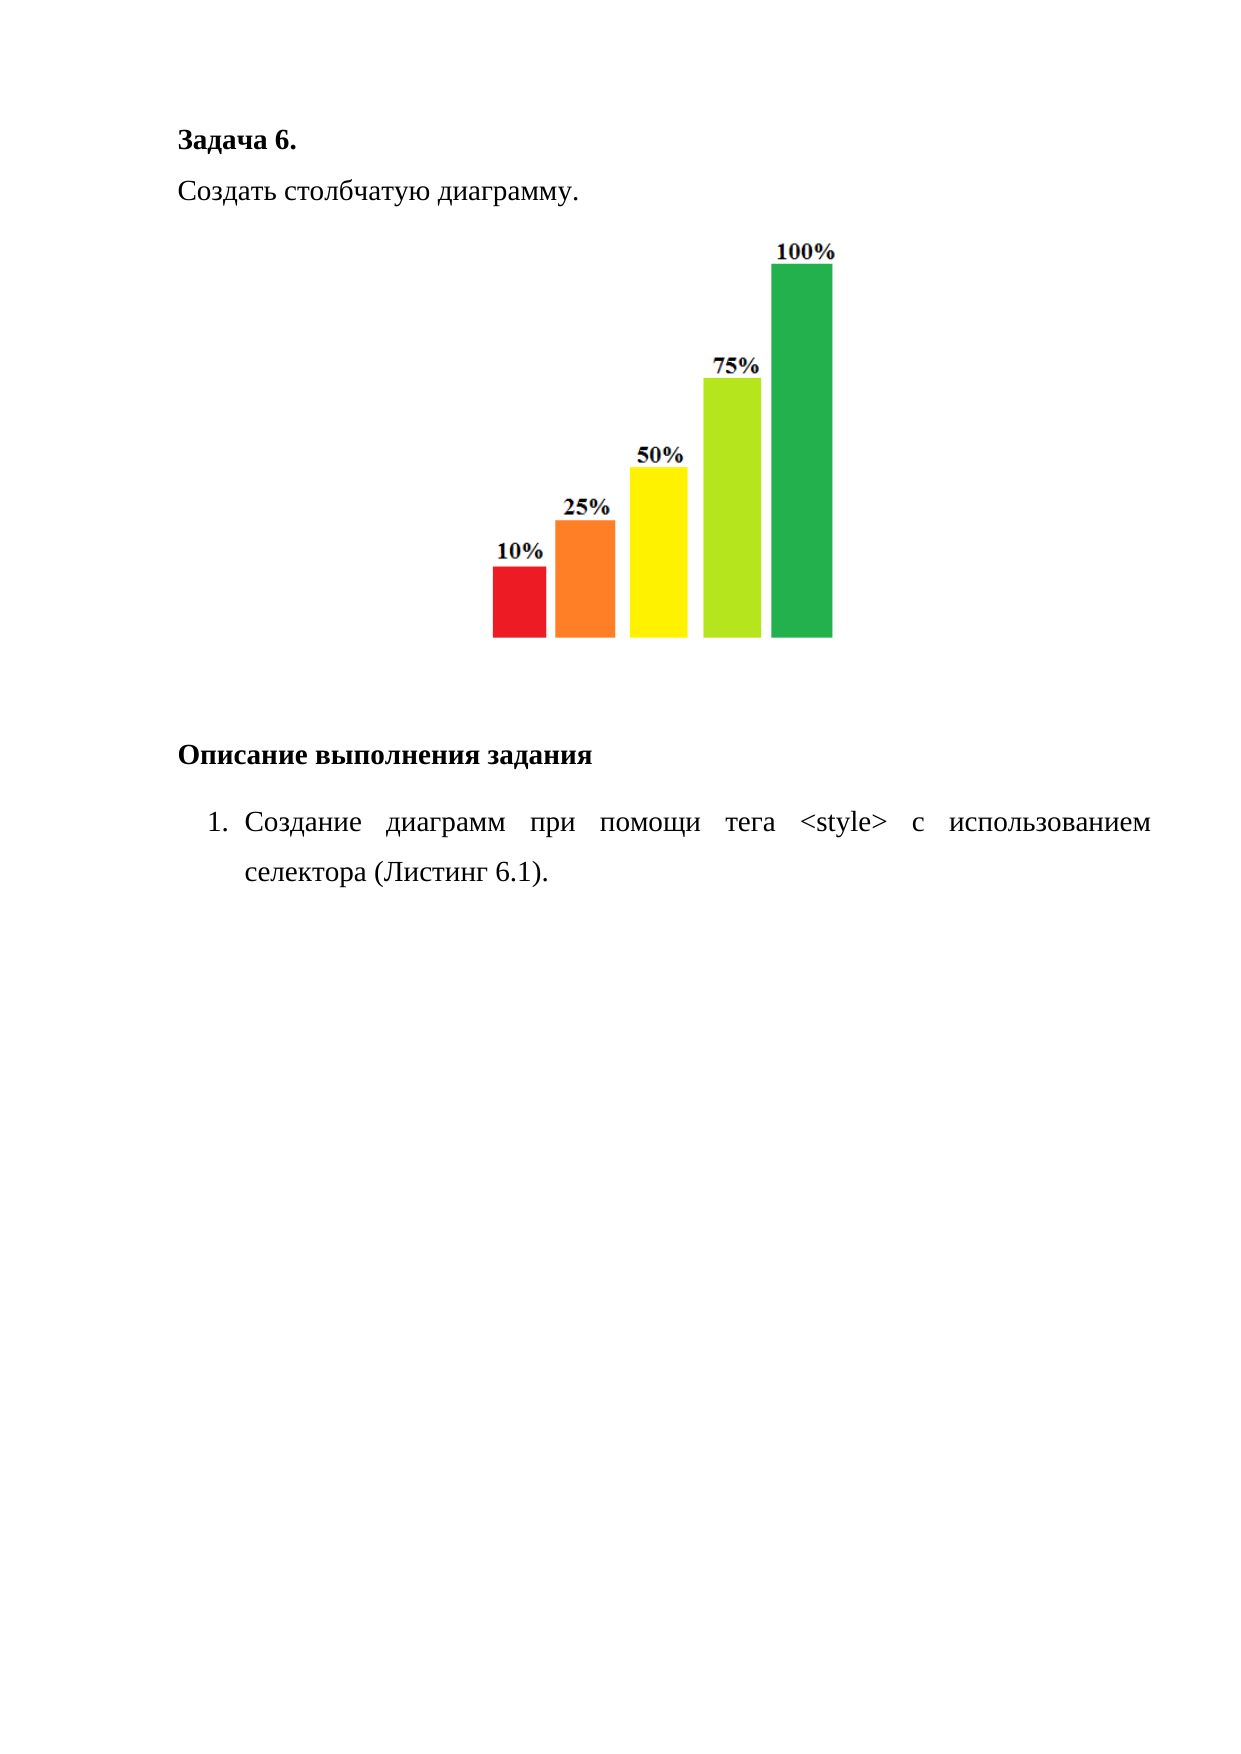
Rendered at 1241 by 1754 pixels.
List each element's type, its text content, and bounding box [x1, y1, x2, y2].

picture [492, 239, 837, 640]
text Создать столбчатую диаграмму. [177, 173, 1152, 206]
list Создание диаграмм при помощи тега <style> с использованием селектора (Листинг 6.1). [207, 804, 1152, 888]
text Описание выполнения задания [177, 737, 1152, 771]
subtitle Задача 6. [177, 122, 1152, 156]
